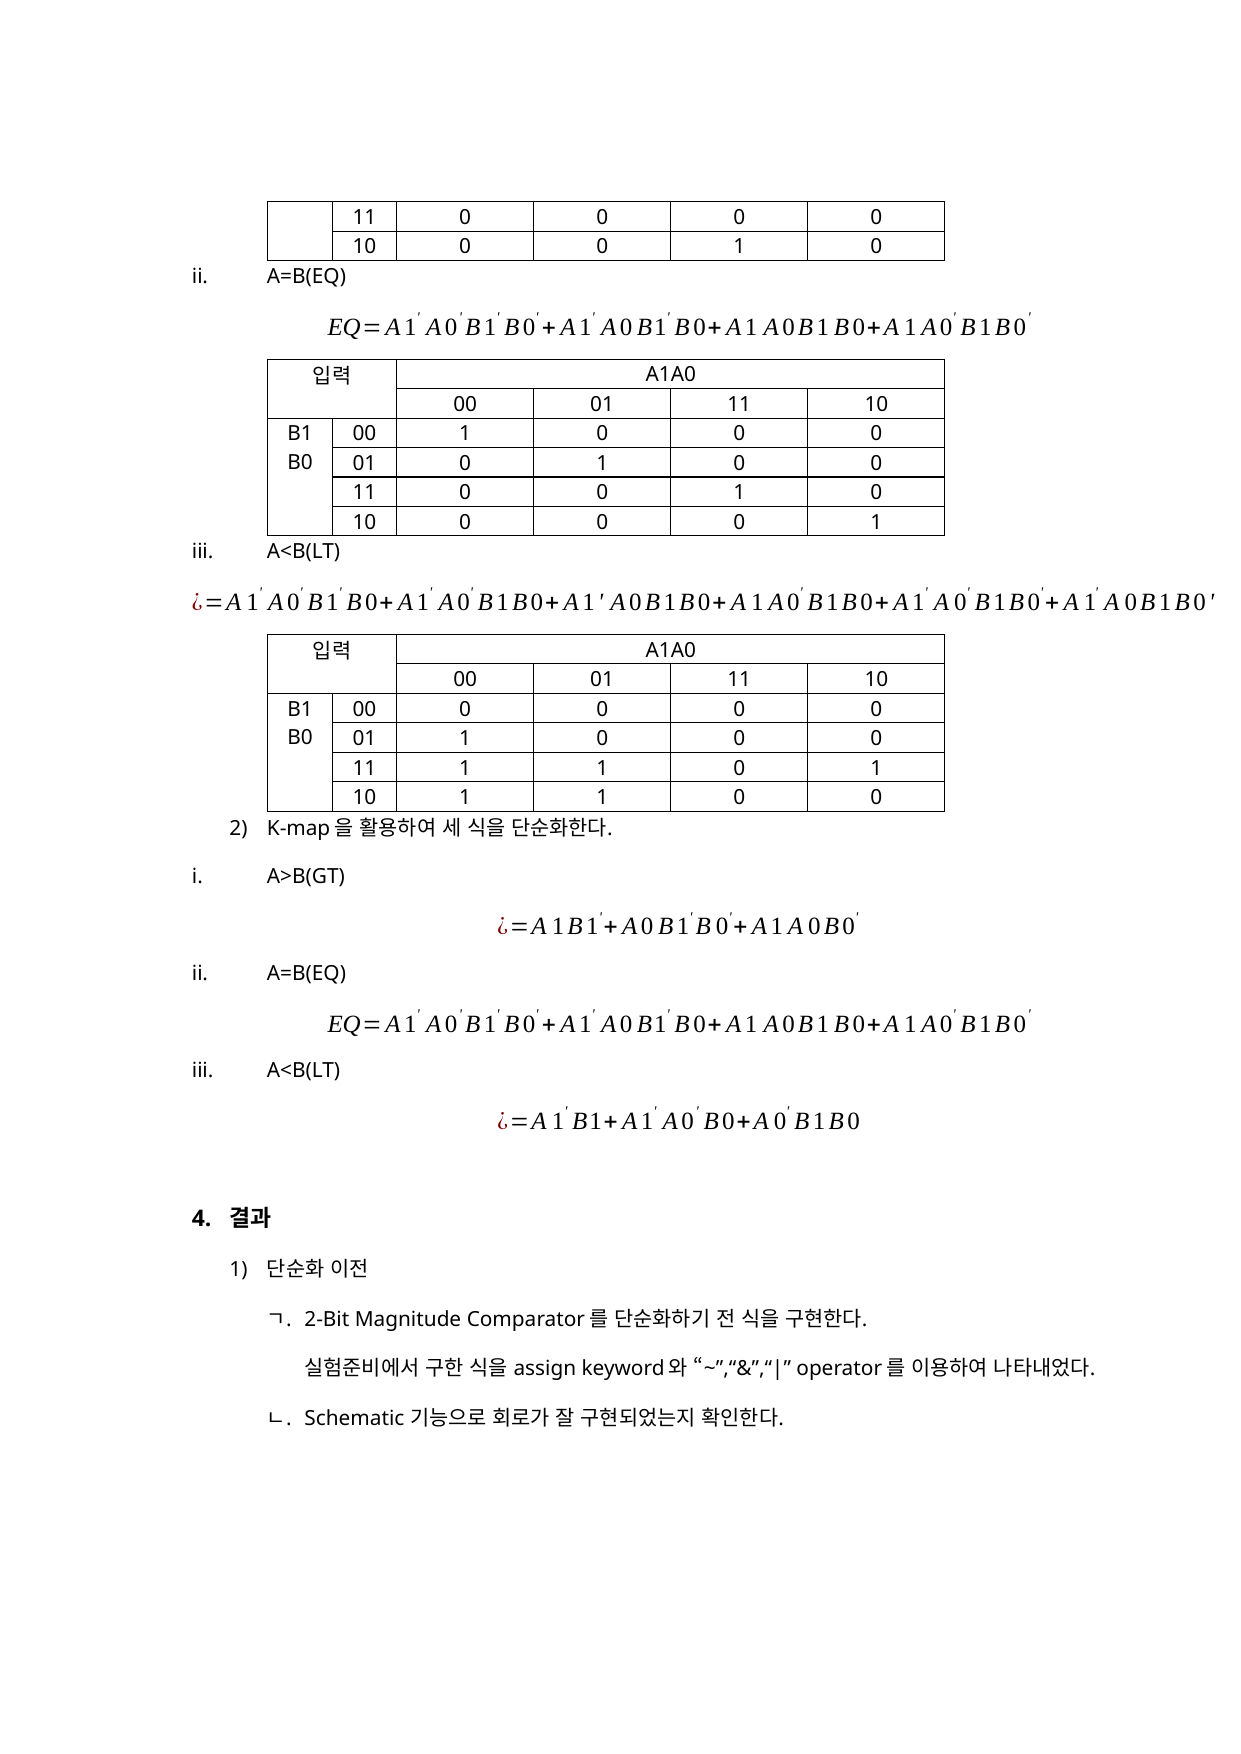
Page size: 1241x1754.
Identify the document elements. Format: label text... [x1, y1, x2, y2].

table_cell 01 [534, 664, 670, 693]
list A<B(LT) [192, 1056, 1090, 1084]
table_cell 10 [333, 507, 396, 535]
table_cell B1 B0 [268, 419, 332, 535]
table_header 입력 [268, 360, 396, 417]
table_cell 1 [808, 753, 944, 781]
table_cell 0 [534, 232, 670, 260]
table_cell 0 [397, 202, 533, 231]
list K-map을 활용하여 세 식을 단순화한다. [229, 812, 1090, 842]
table_cell 11 [671, 389, 807, 417]
table_cell 1 [397, 782, 533, 811]
table_cell 1 [808, 507, 944, 535]
table_cell 0 [534, 202, 670, 231]
table_cell 0 [397, 448, 533, 476]
table_cell 0 [671, 419, 807, 447]
list 실험준비에서 구한 식을 assign keyword와 “~”,“&”,“|” operator를 이용하여 나타내었다. [304, 1351, 1090, 1382]
table_cell 0 [671, 723, 807, 752]
table_cell 1 [534, 782, 670, 811]
table_cell 1 [534, 448, 670, 476]
table_cell 00 [397, 664, 533, 693]
table_cell 1 [397, 753, 533, 781]
table_cell 1 [671, 232, 807, 260]
table_cell 0 [808, 723, 944, 752]
table_cell 11 [333, 202, 396, 231]
table_cell 00 [397, 389, 533, 417]
list 2-Bit Magnitude Comparator를 단순화하기 전 식을 구현한다. [267, 1302, 1090, 1332]
table_cell 01 [333, 723, 396, 752]
list A=B(EQ) [192, 958, 1090, 987]
list A=B(EQ) [192, 261, 1090, 289]
table_cell 0 [534, 723, 670, 752]
table_header A1A0 [397, 360, 944, 388]
table_cell 0 [534, 507, 670, 535]
table_cell 0 [808, 202, 944, 231]
table_cell 0 [671, 753, 807, 781]
table_cell 0 [397, 507, 533, 535]
list 단순화 이전 [229, 1253, 1090, 1283]
table_cell 0 [808, 694, 944, 722]
table_cell 10 [333, 782, 396, 811]
table_cell 0 [397, 478, 533, 506]
table_cell 0 [808, 478, 944, 506]
table_cell 0 [671, 694, 807, 722]
table_cell B1 B0 [268, 694, 332, 811]
table_cell 00 [333, 419, 396, 447]
table_cell 0 [397, 694, 533, 722]
table_cell 00 [333, 694, 396, 722]
table_cell 1 [397, 419, 533, 447]
list A<B(LT) [192, 536, 1090, 565]
table_cell 01 [534, 389, 670, 417]
table_cell 0 [671, 202, 807, 231]
table_cell 11 [333, 753, 396, 781]
table_cell 0 [808, 448, 944, 476]
table_cell 0 [671, 507, 807, 535]
table_header 입력 [268, 635, 396, 693]
table_cell 0 [397, 232, 533, 260]
list 결과 [192, 1200, 1090, 1233]
table_cell 1 [534, 753, 670, 781]
table_cell 0 [808, 782, 944, 811]
list Schematic 기능으로 회로가 잘 구현되었는지 확인한다. [267, 1401, 1090, 1431]
table_cell 1 [397, 723, 533, 752]
list A>B(GT) [192, 861, 1090, 889]
table_cell 1 [671, 478, 807, 506]
table_cell 0 [534, 419, 670, 447]
table_cell 0 [808, 232, 944, 260]
table_cell 01 [333, 448, 396, 476]
table_cell 11 [671, 664, 807, 693]
table_cell 11 [333, 478, 396, 506]
table_cell 10 [808, 389, 944, 417]
table_cell 0 [534, 694, 670, 722]
table_cell 0 [671, 448, 807, 476]
table_cell 0 [534, 478, 670, 506]
table_cell 10 [808, 664, 944, 693]
table_cell 10 [333, 232, 396, 260]
table_header A1A0 [397, 635, 944, 663]
table_cell 0 [671, 782, 807, 811]
table_cell 0 [808, 419, 944, 447]
